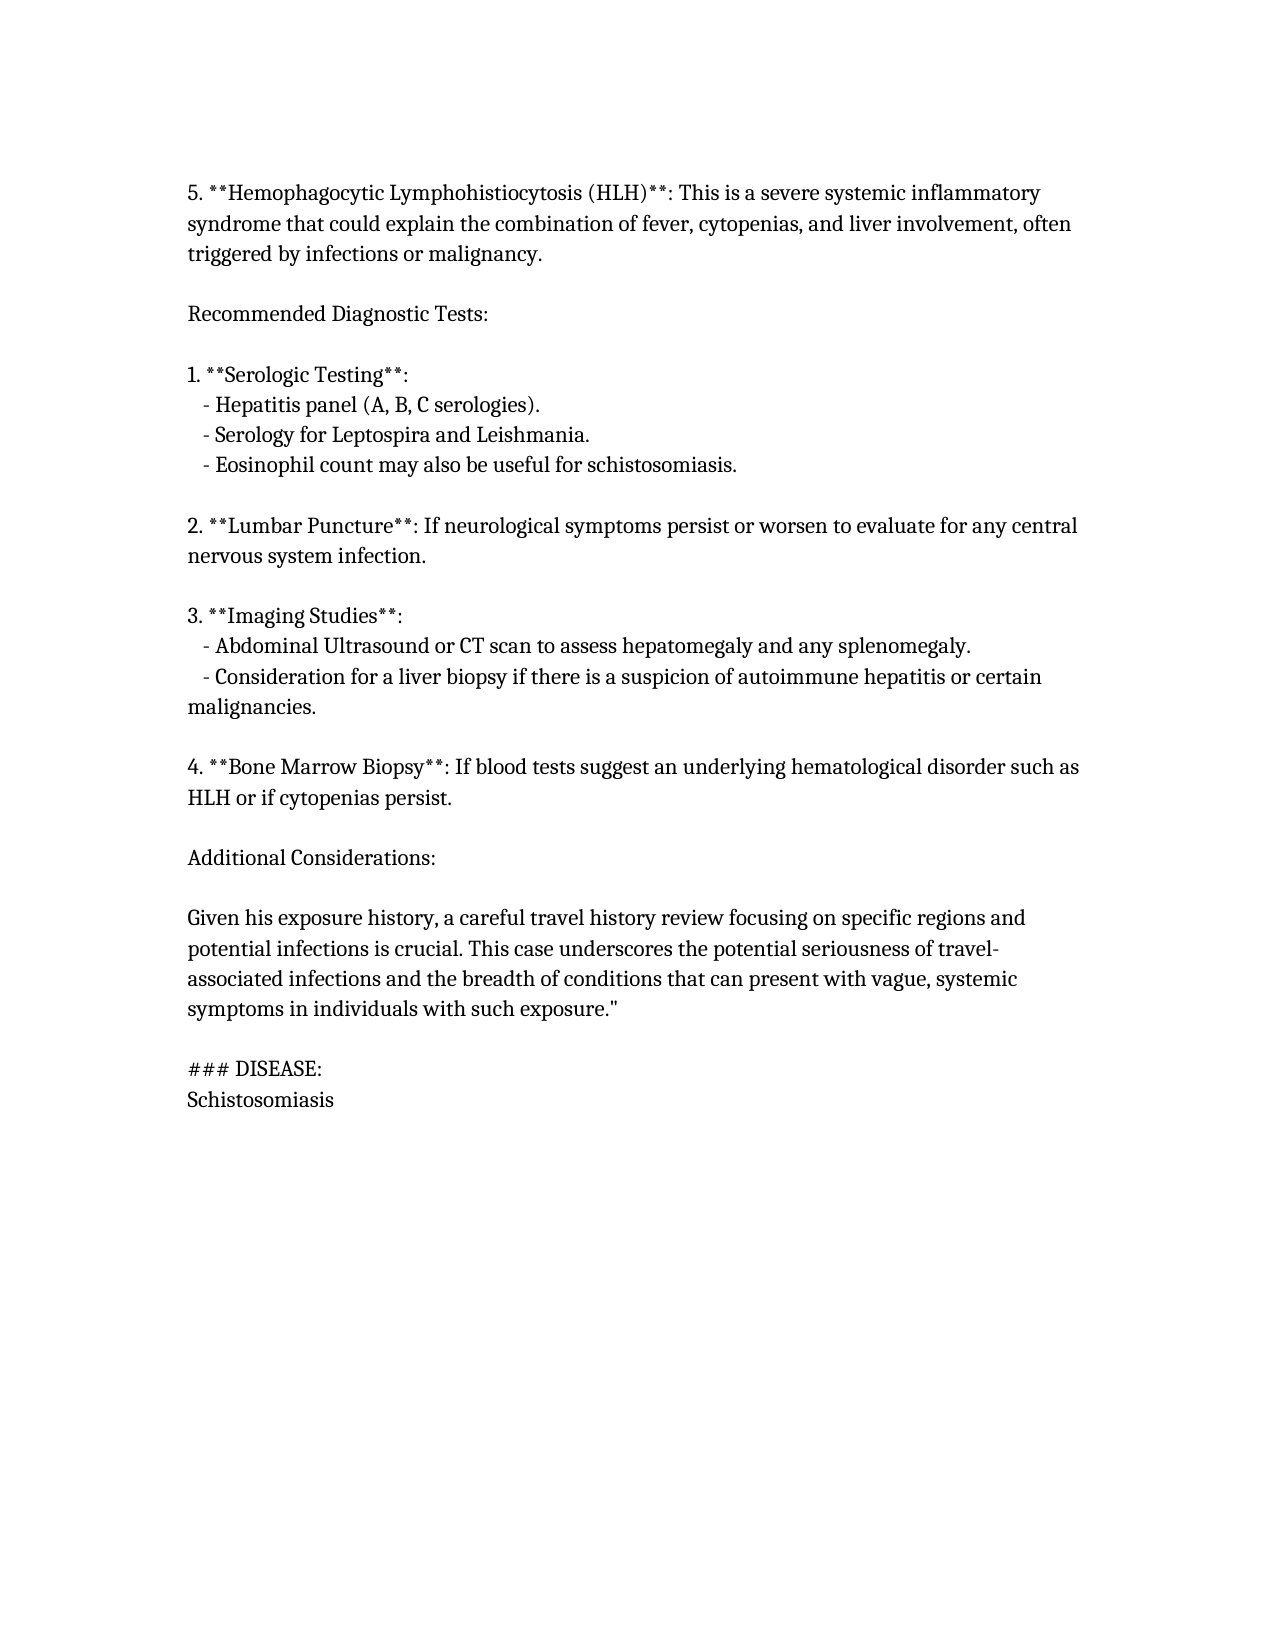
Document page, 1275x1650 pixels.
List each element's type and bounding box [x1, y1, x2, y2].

text [187, 150, 1087, 1113]
